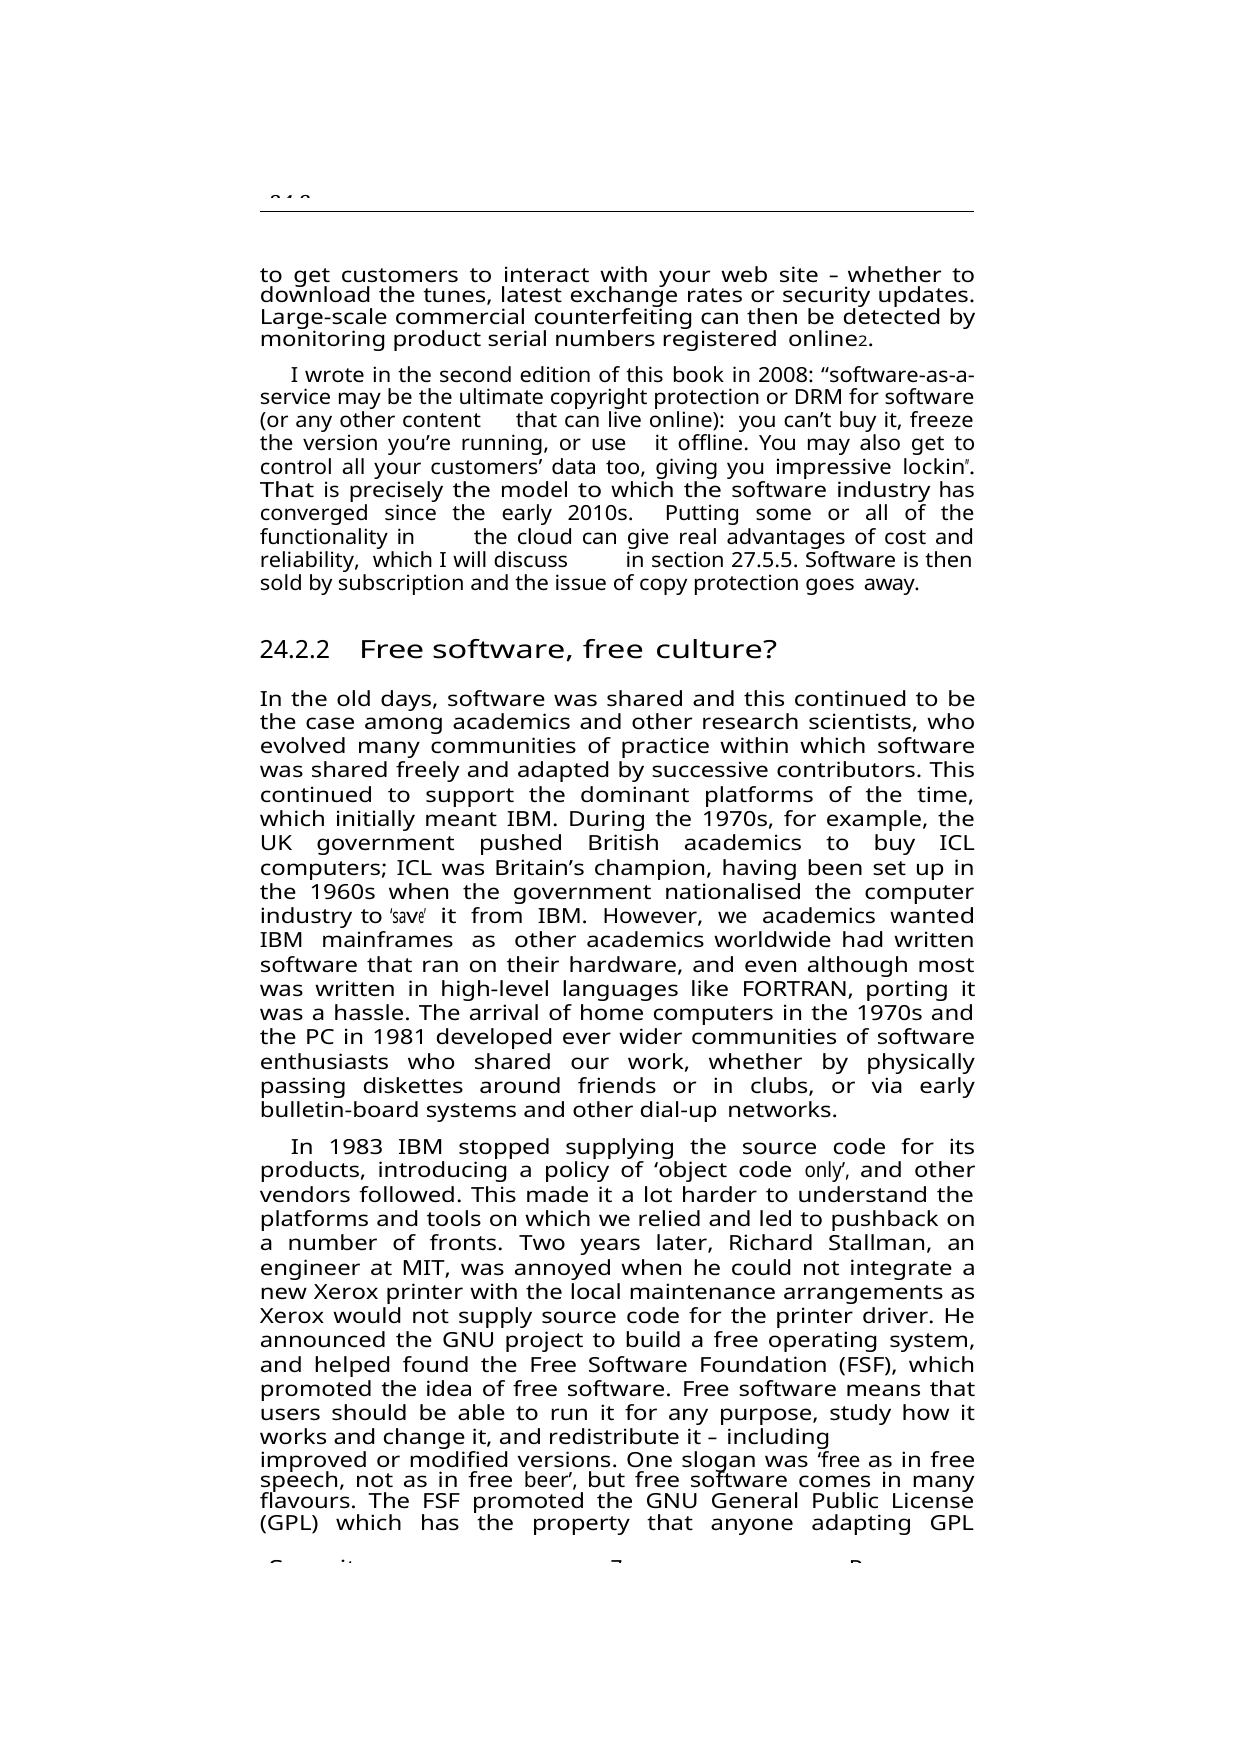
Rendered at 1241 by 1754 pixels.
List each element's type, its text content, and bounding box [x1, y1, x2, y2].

text I wrote in the second edition of this book in 2008: “software-as-a-service may be the ultimate copyright protection or DRM for software (or any other content that can live online): you can’t buy it, freeze the version you’re running, or use it offline. You may also get to control all your customers’ data too, giving you impressive lockin”. That is precisely the model to which the software industry has converged since the early 2010s. Putting some or all of the functionality in the cloud can give real advantages of cost and reliability, which I will discuss in section 27.5.5. Software is then sold by subscription and the issue of copy protection goes away. [259, 364, 975, 597]
text to get customers to interact with your web site – whether to download the tunes, latest exchange rates or security updates. Large-scale commercial counterfeiting can then be detected by monitoring product serial numbers registered online2. [259, 264, 975, 353]
text In the old days, software was shared and this continued to be the case among academics and other research scientists, who evolved many communities of practice within which software was shared freely and adapted by successive contributors. This continued to support the dominant platforms of the time, which initially meant IBM. During the 1970s, for example, the UK government pushed British academics to buy ICL computers; ICL was Britain’s champion, having been set up in the 1960s when the government nationalised the computer industry to ‘save’ it from IBM. However, we academics wanted IBM mainframes as other academics worldwide had written software that ran on their hardware, and even although most was written in high-level languages like FORTRAN, porting it was a hassle. The arrival of home computers in the 1970s and the PC in 1981 developed ever wider communities of software enthusiasts who shared our work, whether by physically passing diskettes around friends or in clubs, or via early bulletin-board systems and other dial-up networks. [259, 687, 975, 1124]
subtitle Free software, free culture? [259, 632, 1065, 666]
text In 1983 IBM stopped supplying the source code for its products, introducing a policy of ‘object code only’, and other vendors followed. This made it a lot harder to understand the platforms and tools on which we relied and led to pushback on a number of fronts. Two years later, Richard Stallman, an engineer at MIT, was annoyed when he could not integrate a new Xerox printer with the local maintenance arrangements as Xerox would not supply source code for the printer driver. He announced the GNU project to build a free operating system, and helped found the Free Software Foundation (FSF), which promoted the idea of free software. Free software means that users should be able to run it for any purpose, study how it works and change it, and redistribute it – including [259, 1136, 975, 1451]
